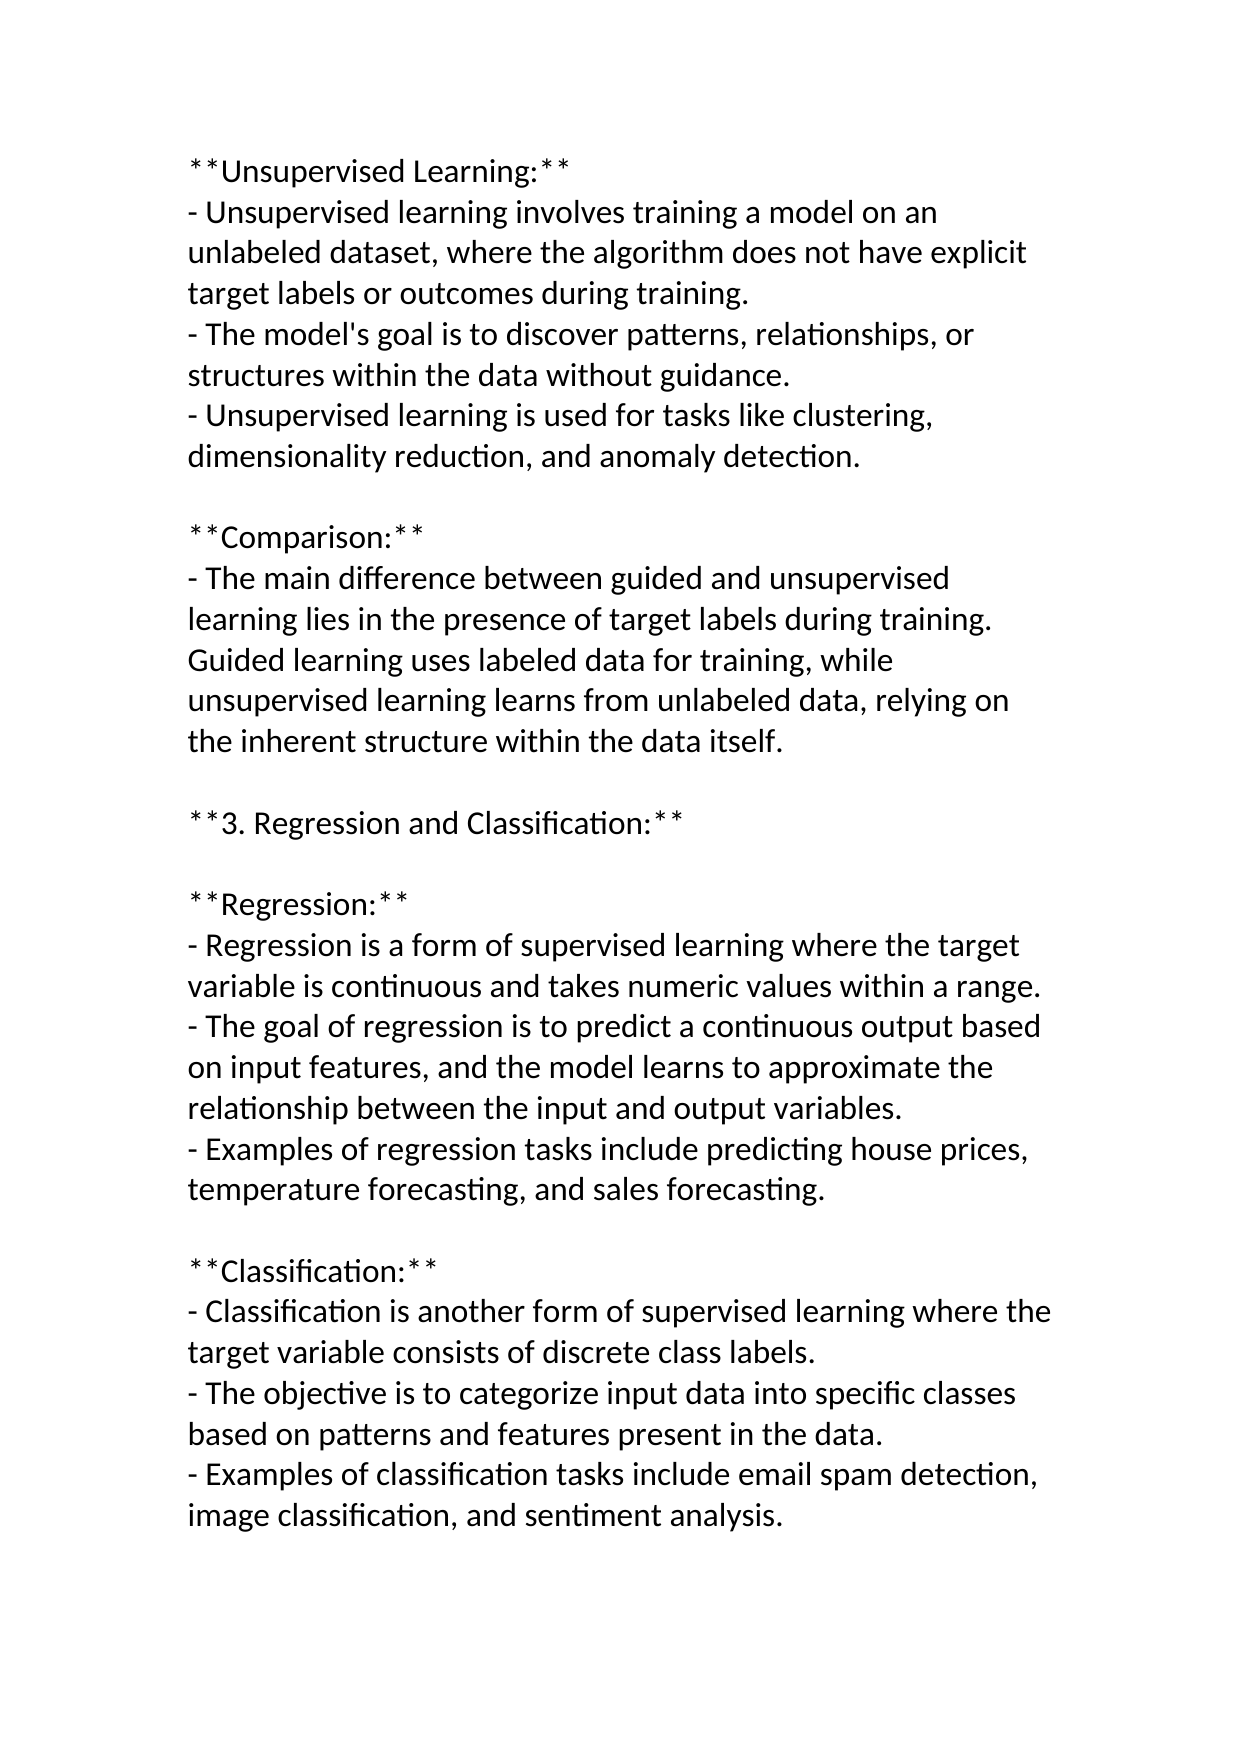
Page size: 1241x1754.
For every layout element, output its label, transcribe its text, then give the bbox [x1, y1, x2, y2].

list **Comparison:** [187, 517, 1053, 557]
list **3. Regression and Classification:** [187, 802, 1053, 842]
list **Regression:** [187, 883, 1053, 924]
list - Classification is another form of supervised learning where the target variable consists of discrete class labels. [187, 1290, 1053, 1372]
list - Examples of classification tasks include email spam detection, image classification, and sentiment analysis. [187, 1453, 1053, 1535]
list - The main difference between guided and unsupervised learning lies in the presence of target labels during training. Guided learning uses labeled data for training, while unsupervised learning learns from unlabeled data, relying on the inherent structure within the data itself. [187, 557, 1053, 761]
list - The goal of regression is to predict a continuous output based on input features, and the model learns to approximate the relationship between the input and output variables. [187, 1005, 1053, 1127]
list - The model's goal is to discover patterns, relationships, or structures within the data without guidance. [187, 313, 1053, 394]
list - Unsupervised learning involves training a model on an unlabeled dataset, where the algorithm does not have explicit target labels or outcomes during training. [187, 191, 1053, 313]
list **Classification:** [187, 1250, 1053, 1290]
list - Unsupervised learning is used for tasks like clustering, dimensionality reduction, and anomaly detection. [187, 394, 1053, 476]
list - Regression is a form of supervised learning where the target variable is continuous and takes numeric values within a range. [187, 924, 1053, 1005]
list **Unsupervised Learning:** [187, 150, 1053, 191]
list - Examples of regression tasks include predicting house prices, temperature forecasting, and sales forecasting. [187, 1127, 1053, 1209]
list - The objective is to categorize input data into specific classes based on patterns and features present in the data. [187, 1372, 1053, 1453]
